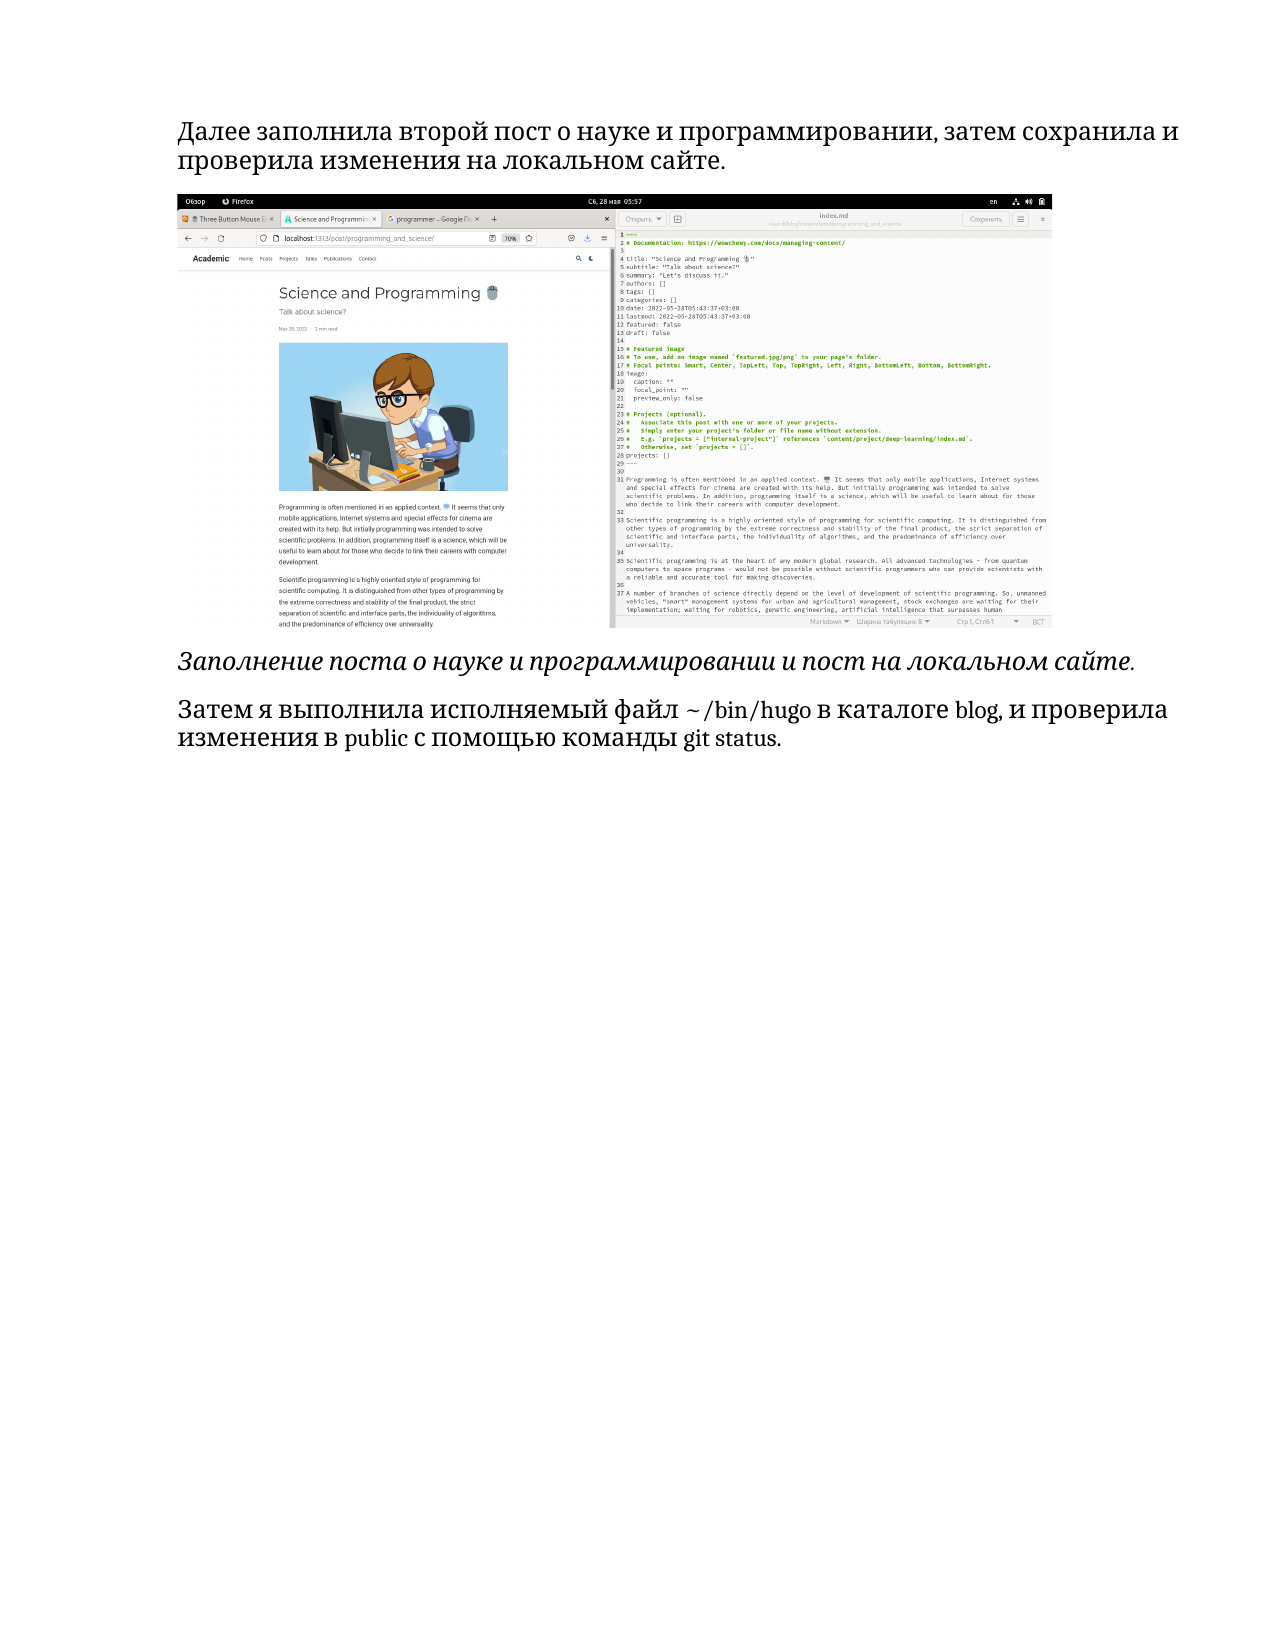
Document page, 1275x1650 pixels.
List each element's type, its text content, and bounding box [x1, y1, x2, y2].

text Заполнение поста о науке и программировании и пост на локальном сайте. [177, 648, 1186, 677]
text Далее заполнила второй пост о науке и программировании, затем сохранила и проверила изменения на локальном сайте. [177, 118, 1186, 176]
text Затем я выполнила исполняемый файл ~/bin/hugo в каталоге blog, и проверила изменения в public с помощью команды git status. [177, 696, 1186, 753]
picture [177, 194, 1053, 628]
